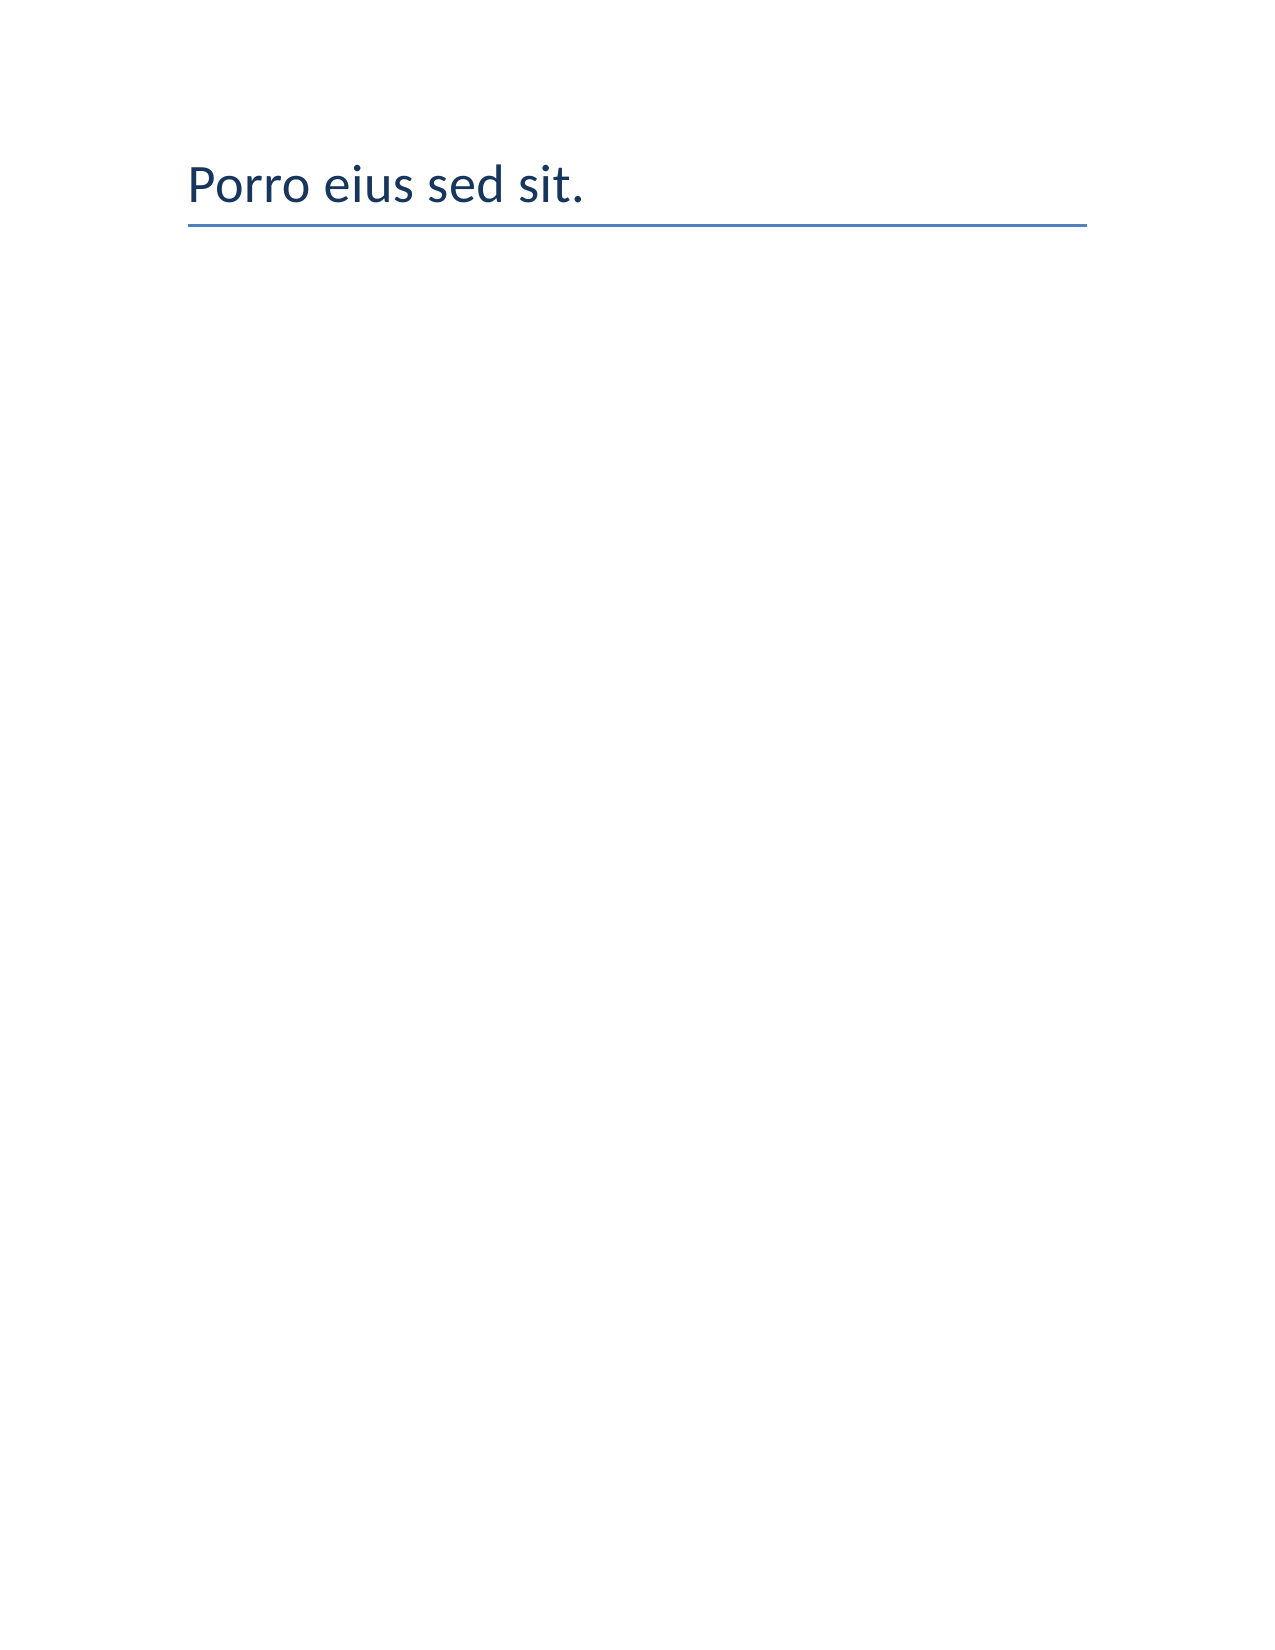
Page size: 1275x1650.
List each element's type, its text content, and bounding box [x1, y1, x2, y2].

title Porro eius sed sit. [187, 150, 1087, 227]
